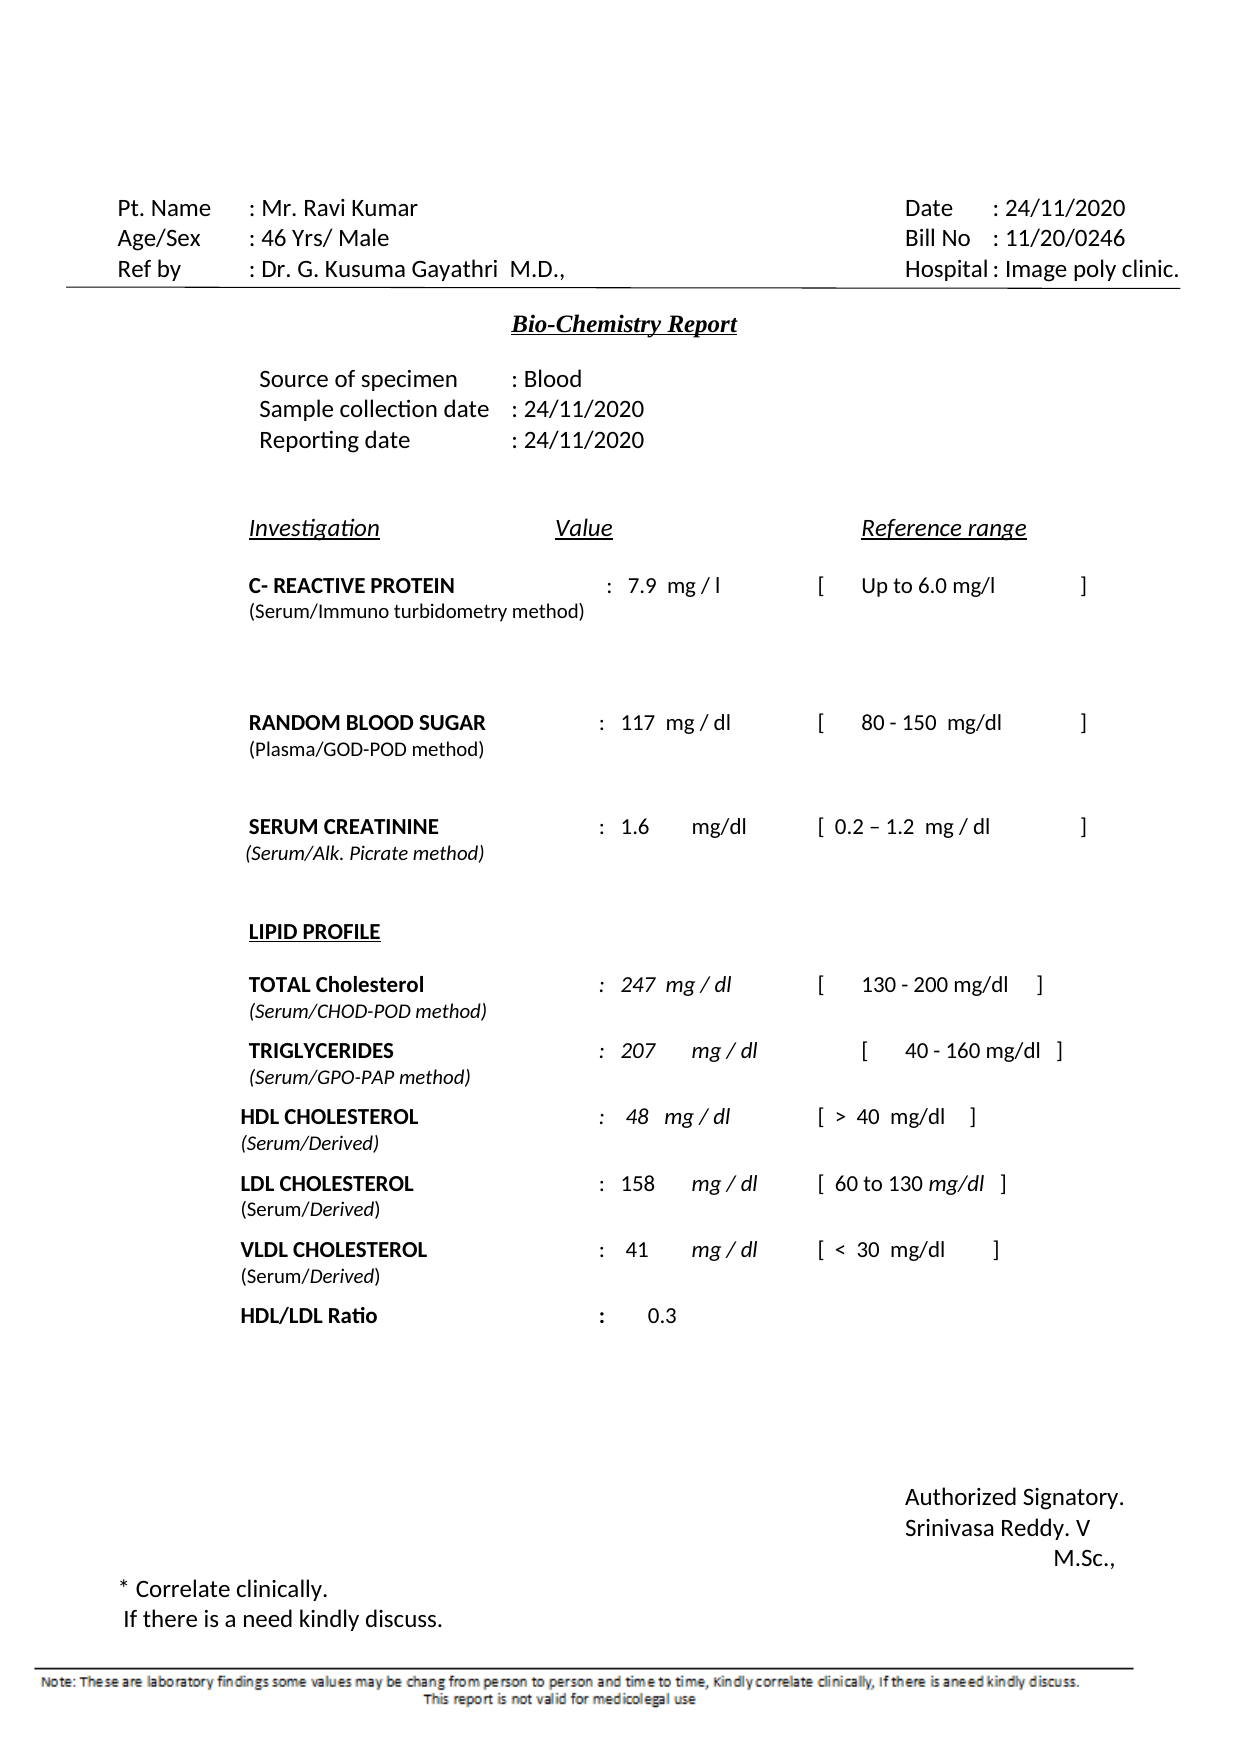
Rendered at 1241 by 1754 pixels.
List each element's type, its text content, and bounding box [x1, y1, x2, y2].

text Reporting date : 24/11/2020 [259, 424, 1210, 455]
text RANDOM BLOOD SUGAR : 117 mg / dl [ 80 - 150 mg/dl ] [205, 708, 1210, 736]
text Investigation Value Reference range [205, 512, 1210, 543]
text Ref by : Dr. G. Kusuma Gayathri M.D., Hospital : Image poly clinic. [74, 253, 1210, 283]
text Age/Sex : 46 Yrs/ Male Bill No : 11/20/0246 [74, 222, 1210, 253]
text (Serum/Alk. Picrate method) [196, 841, 1210, 866]
text C- REACTIVE PROTEIN : 7.9 mg / l [ Up to 6.0 mg/l ] [205, 571, 1210, 599]
text SERUM CREATININE : 1.6 mg/dl [ 0.2 – 1.2 mg / dl ] [205, 812, 1210, 841]
picture [30, 1665, 1137, 1709]
text HDL CHOLESTEROL : 48 mg / dl [ > 40 mg/dl ] [197, 1102, 1210, 1131]
text TRIGLYCERIDES : 207 mg / dl [ 40 - 160 mg/dl ] [205, 1036, 1210, 1064]
text Srinivasa Reddy. V [861, 1512, 1210, 1542]
text (Serum/CHOD-POD method) [205, 998, 1210, 1024]
text (Serum/Immuno turbidometry method) [205, 599, 1210, 624]
text LIPID PROFILE [162, 917, 1210, 945]
text (Plasma/GOD-POD method) [205, 736, 1210, 762]
text (Serum/Derived) [197, 1131, 1210, 1156]
text If there is a need kindly discuss. [74, 1603, 1210, 1634]
text (Serum/Derived) [197, 1263, 1210, 1288]
text LDL CHOLESTEROL : 158 mg / dl [ 60 to 130 mg/dl ] [197, 1169, 1210, 1197]
text * Correlate clinically. [74, 1573, 1210, 1603]
text Source of specimen : Blood [259, 363, 1210, 394]
text M.Sc., [992, 1542, 1210, 1573]
text Authorized Signatory. [905, 1481, 1210, 1512]
text Sample collection date : 24/11/2020 [259, 394, 1210, 424]
text Bio-Chemistry Report [467, 309, 1210, 338]
text HDL/LDL Ratio : 0.3 [197, 1301, 1210, 1329]
text (Serum/GPO-PAP method) [205, 1064, 1210, 1090]
text TOTAL Cholesterol : 247 mg / dl [ 130 - 200 mg/dl ] [205, 970, 1210, 998]
text VLDL CHOLESTEROL : 41 mg / dl [ < 30 mg/dl ] [197, 1235, 1210, 1263]
text Pt. Name : Mr. Ravi Kumar Date : 24/11/2020 [74, 192, 1210, 222]
text (Serum/Derived) [197, 1197, 1210, 1222]
